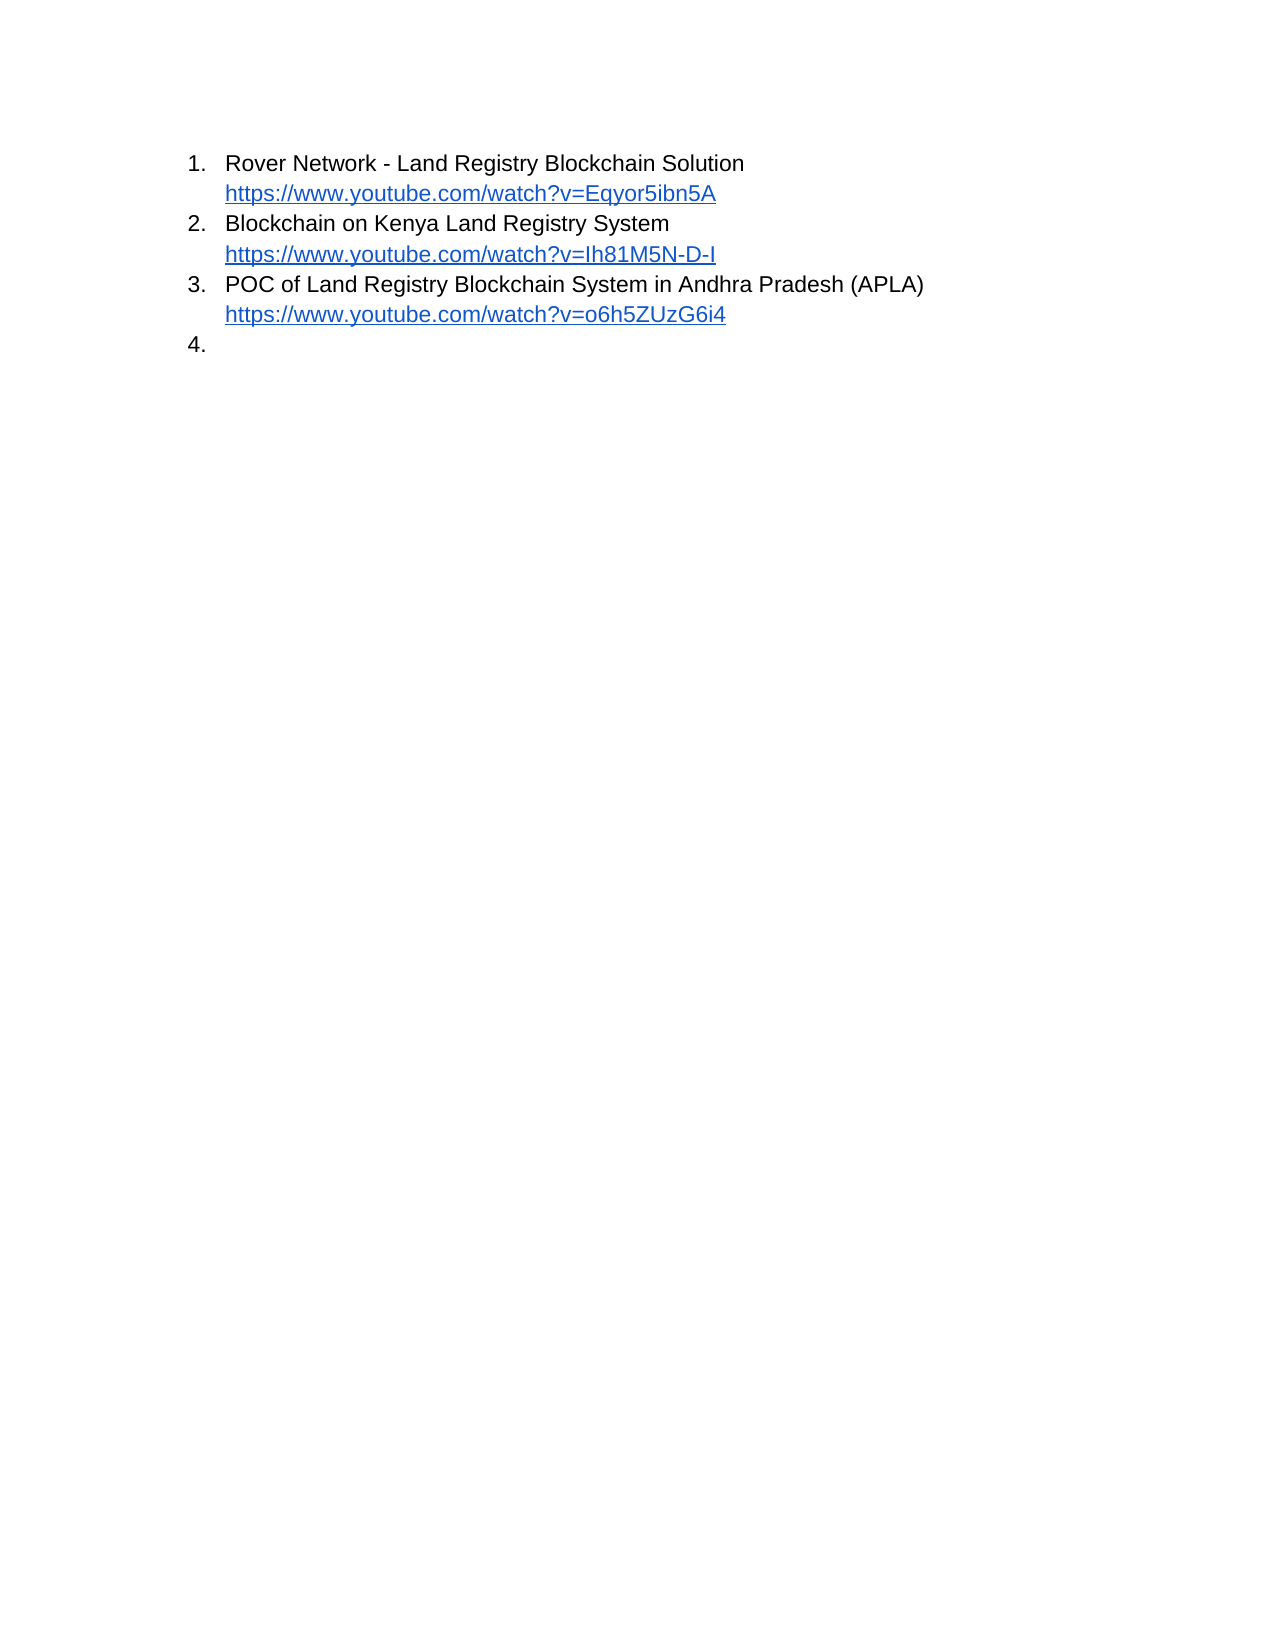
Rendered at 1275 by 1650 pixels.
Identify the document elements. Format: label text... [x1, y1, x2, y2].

list POC of Land Registry Blockchain System in Andhra Pradesh (APLA) https://www.youtube.com/watch?v=o6h5ZUzG6i4 [187, 271, 1125, 327]
list Rover Network - Land Registry Blockchain Solution https://www.youtube.com/watch?v=Eqyor5ibn5A [187, 150, 1125, 207]
list Blockchain on Kenya Land Registry System https://www.youtube.com/watch?v=Ih81M5N-D-I [187, 210, 1125, 267]
